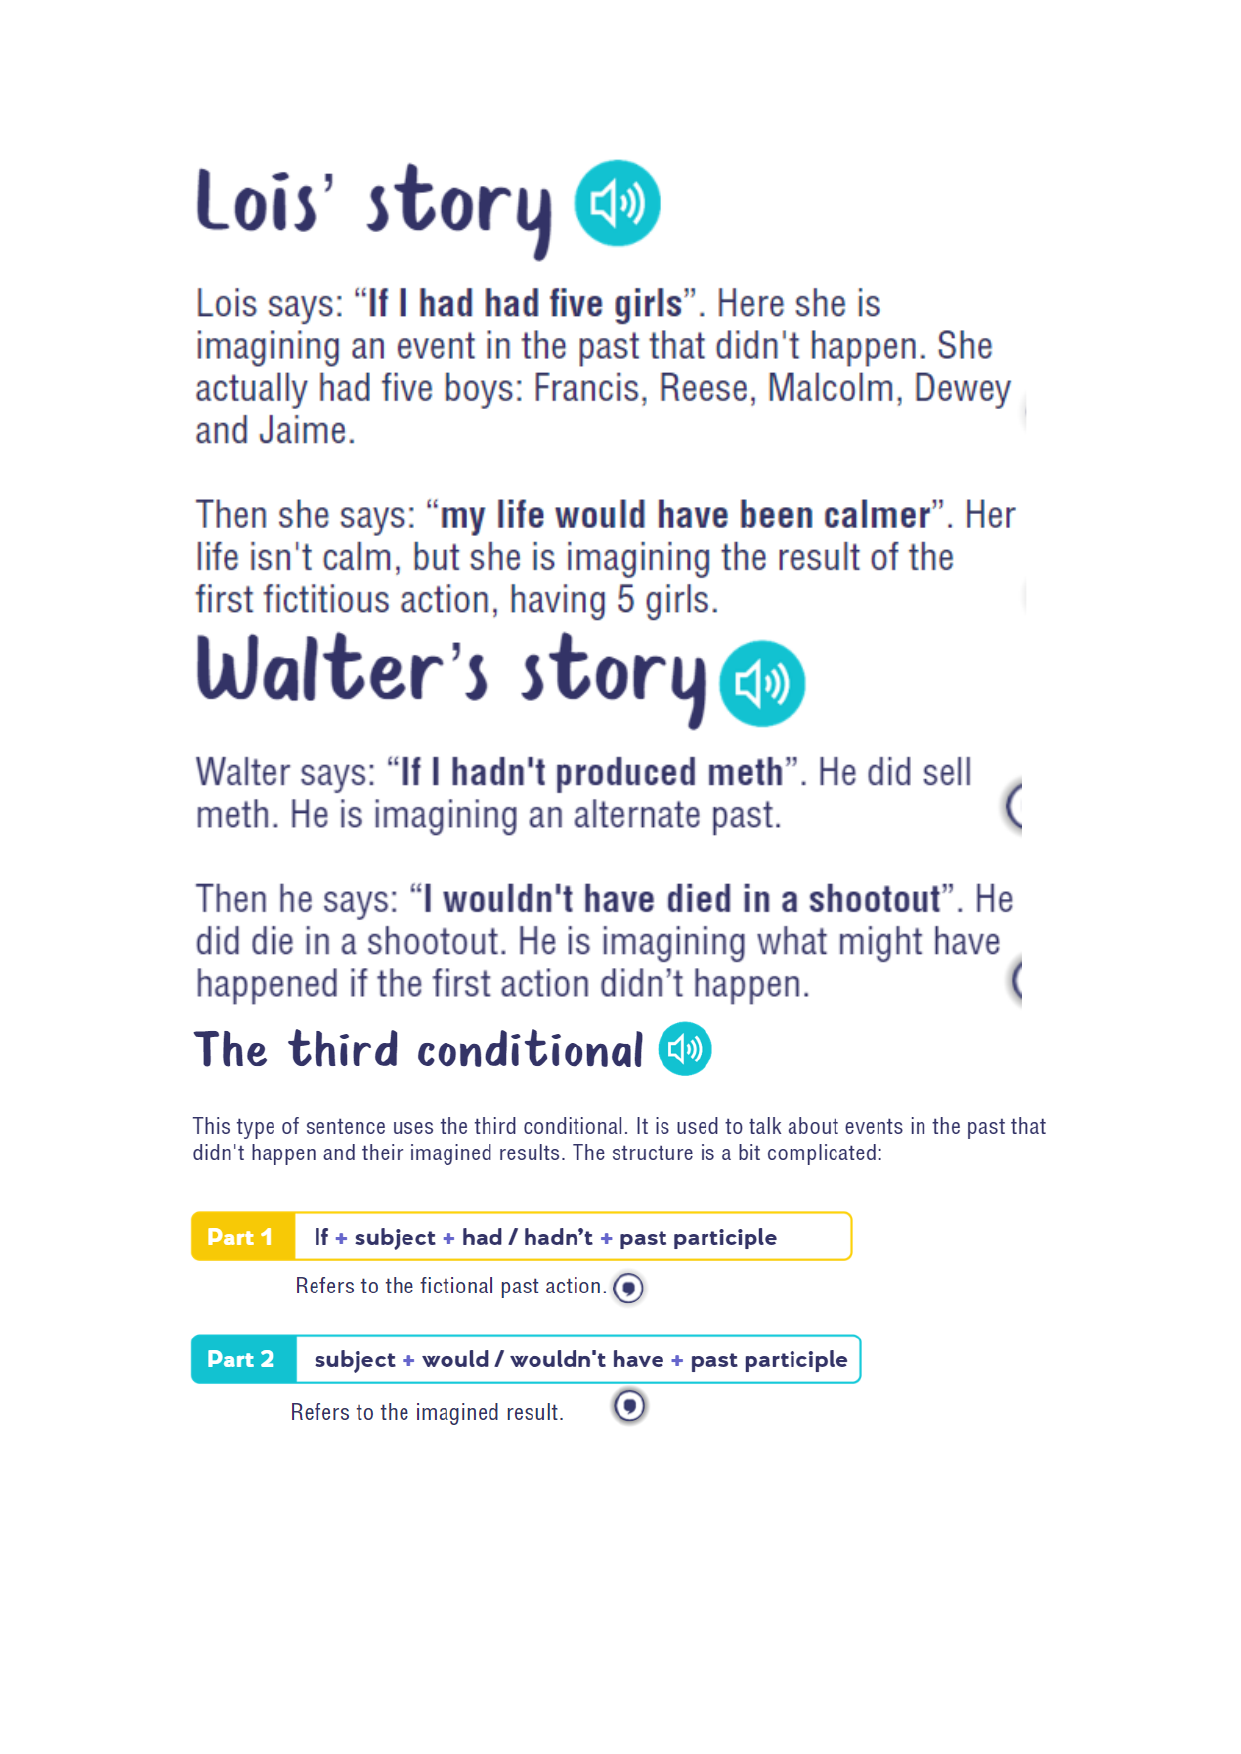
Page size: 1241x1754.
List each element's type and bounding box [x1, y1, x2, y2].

picture [187, 150, 1052, 1431]
